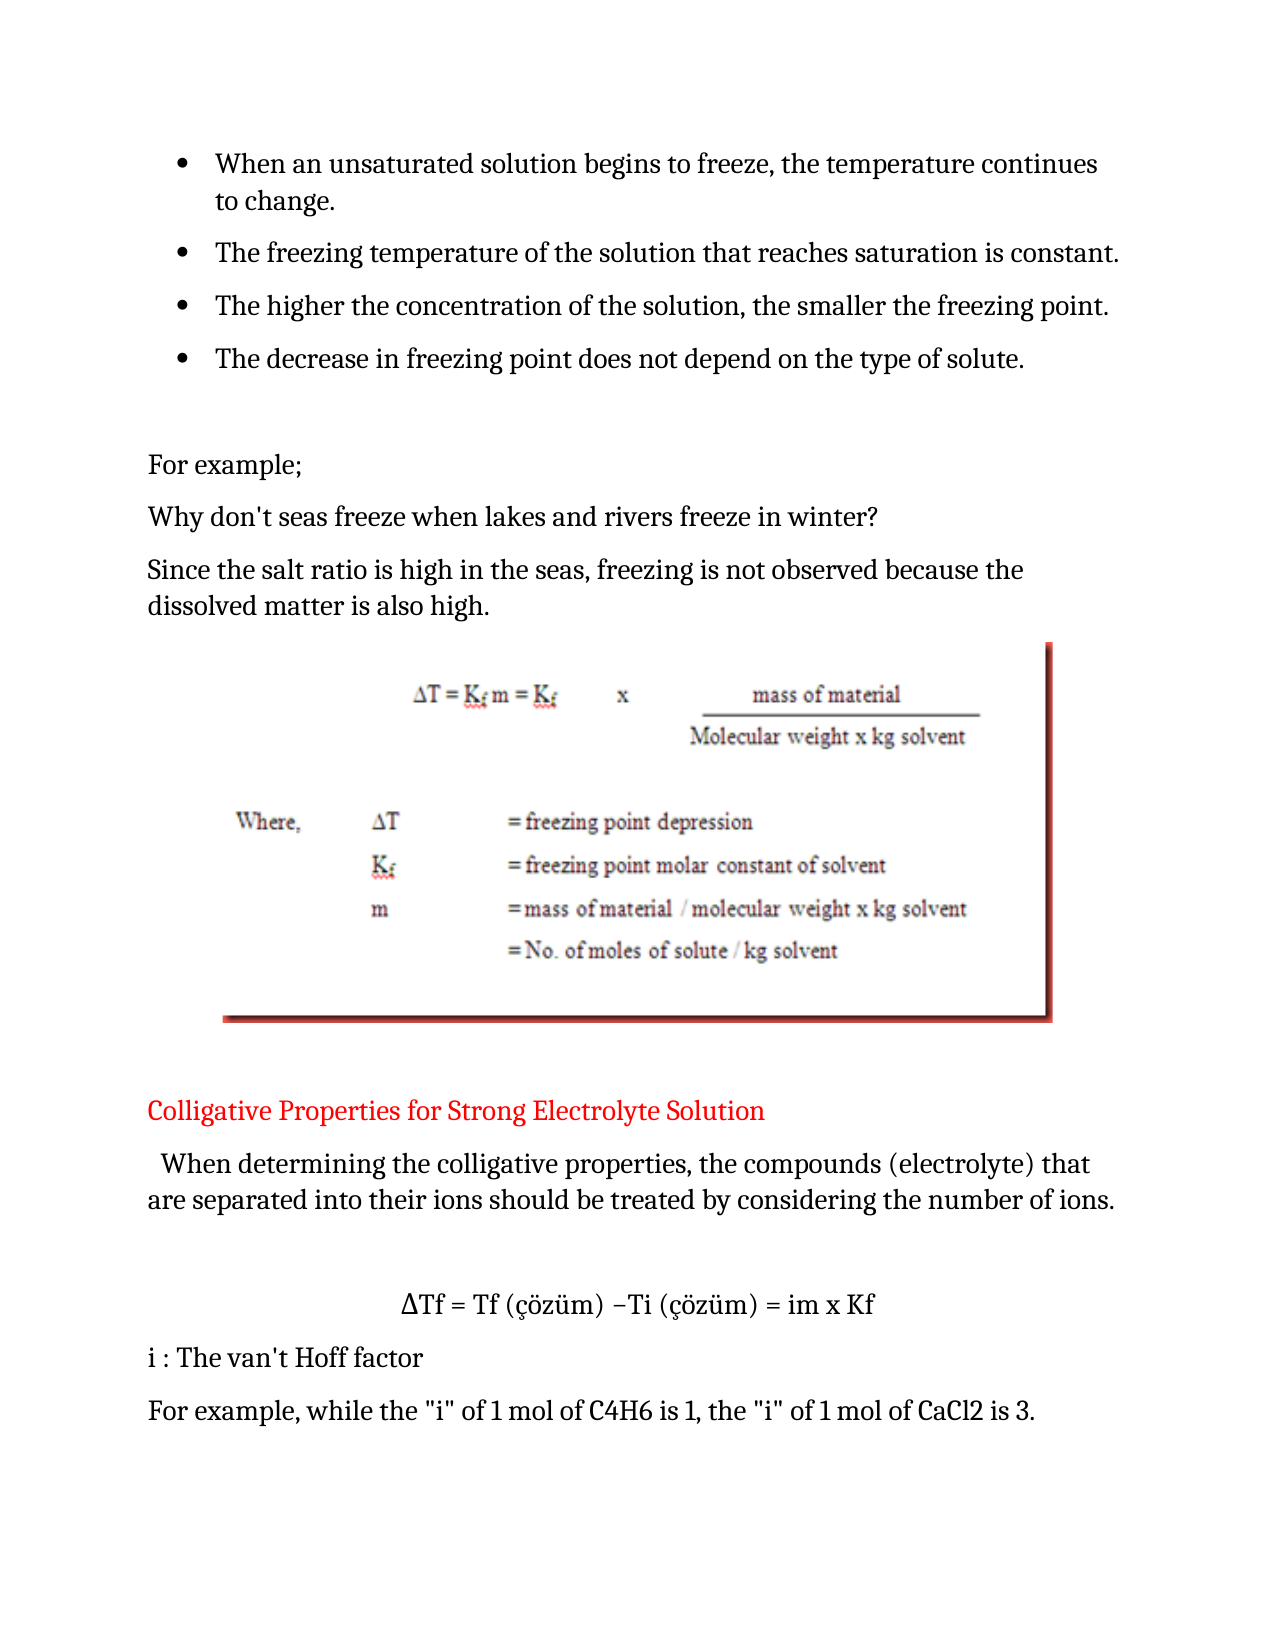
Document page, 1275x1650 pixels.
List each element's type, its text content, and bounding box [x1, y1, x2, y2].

picture [222, 642, 1053, 1023]
list The higher the concentration of the solution, the smaller the freezing point. [177, 289, 1127, 323]
text Colligative Properties for Strong Electrolyte Solution [148, 1094, 1127, 1127]
list The freezing temperature of the solution that reaches saturation is constant. [177, 237, 1127, 270]
text Why don't seas freeze when lakes and rivers freeze in winter? [148, 501, 1127, 534]
list The decrease in freezing point does not depend on the type of solute. [177, 342, 1127, 376]
list When an unsaturated solution begins to freeze, the temperature continues to change. [177, 148, 1127, 217]
text For example; [148, 448, 1127, 481]
text For example, while the "i" of 1 mol of C4H6 is 1, the "i" of 1 mol of CaCl2 is 3. [148, 1394, 1127, 1428]
text ΔTf = Tf (çözüm) −Ti (çözüm) = im x Kf [148, 1288, 1127, 1322]
text i : The van't Hoff factor [148, 1341, 1127, 1375]
text Since the salt ratio is high in the seas, freezing is not observed because the dissolved matter is also high. [148, 553, 1127, 623]
text When determining the colligative properties, the compounds (electrolyte) that are separated into their ions should be treated by considering the number of ions. [148, 1147, 1127, 1216]
